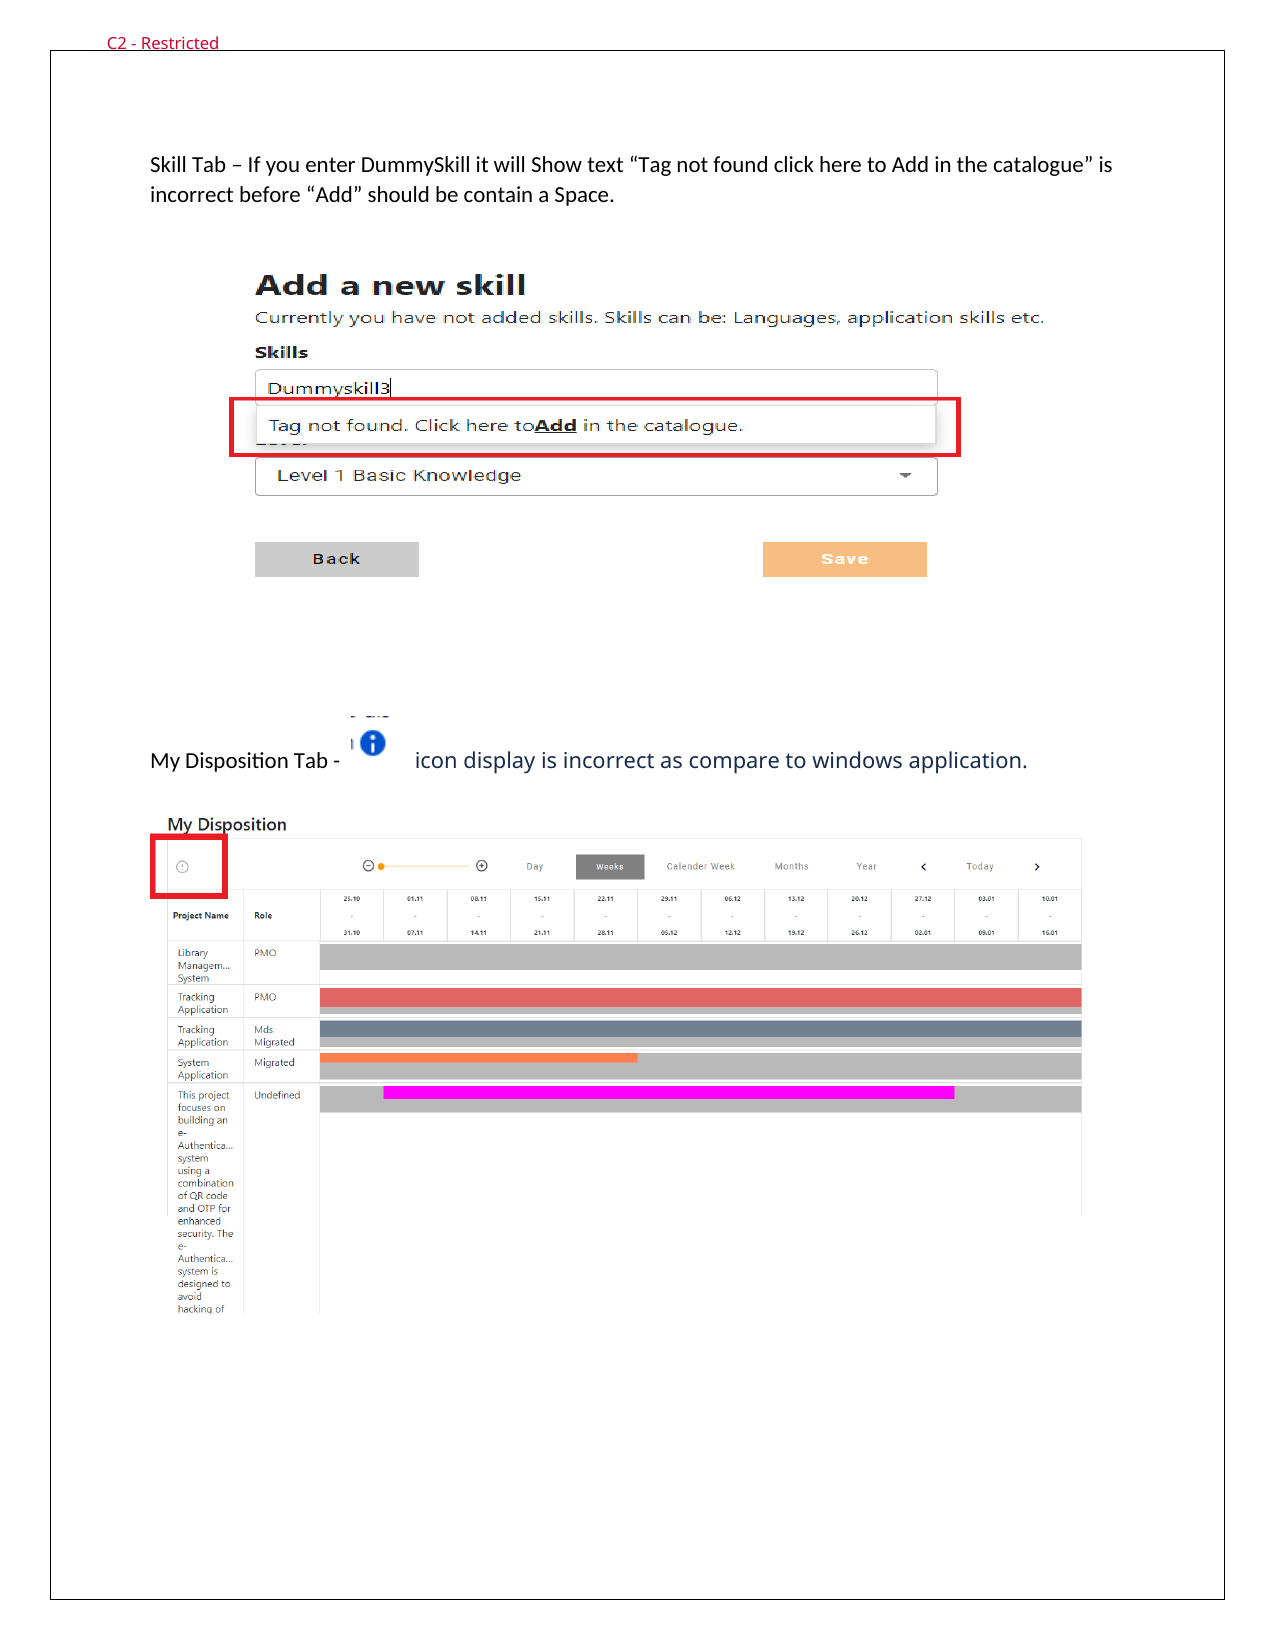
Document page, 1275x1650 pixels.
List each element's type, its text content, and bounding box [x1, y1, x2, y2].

picture [150, 793, 1125, 1314]
text Skill Tab – If you enter DummySkill it will Show text “Tag not found click here to Add in the catalogue” is incorrect before “Add” should be contain a Space. [150, 150, 1125, 208]
picture [150, 227, 1125, 715]
text My Disposition Tab - icon display is incorrect as compare to windows application. [150, 715, 1125, 775]
picture [351, 716, 392, 769]
